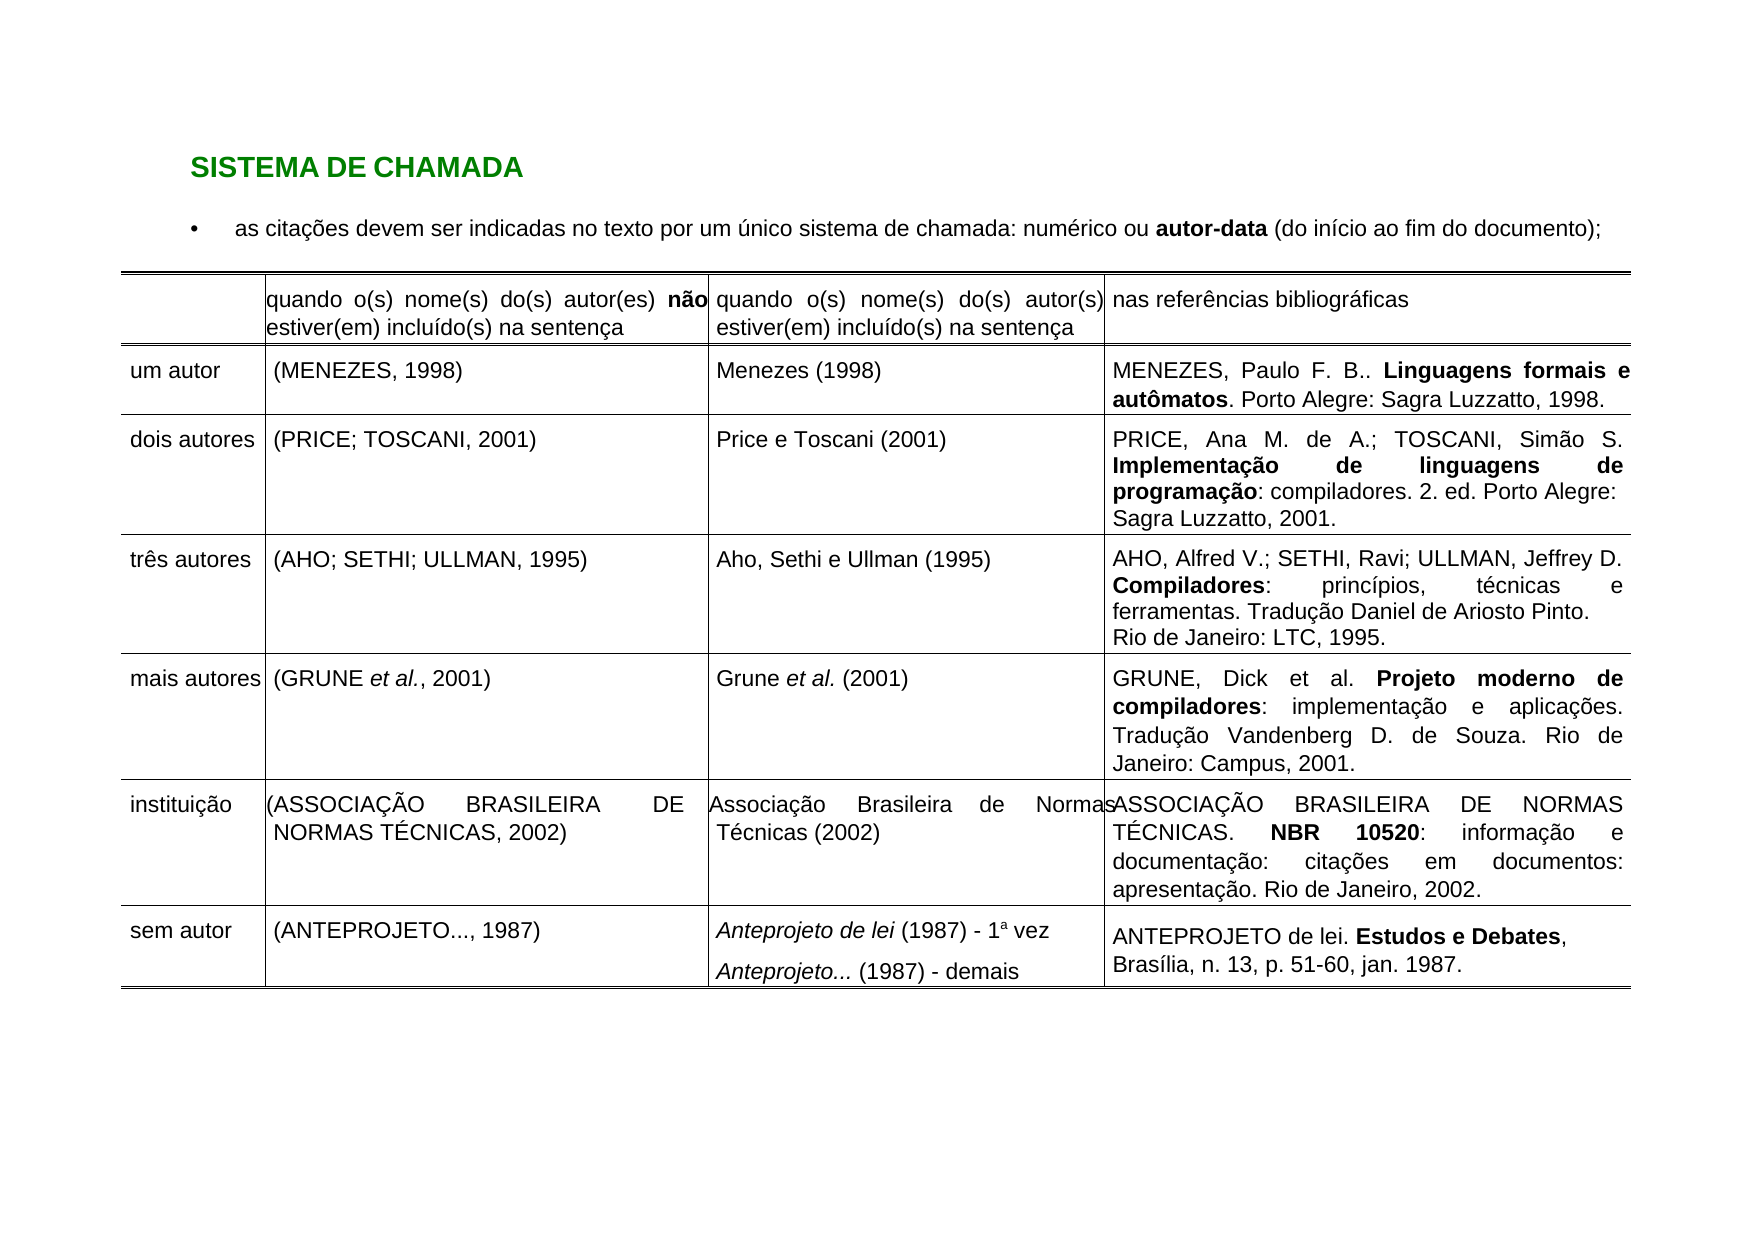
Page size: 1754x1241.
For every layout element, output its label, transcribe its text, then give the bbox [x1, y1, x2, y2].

table_cell [653, 654, 708, 779]
table_header [121, 275, 265, 343]
table_cell MENEZES, Paulo F. B.. Linguagens formais e autômatos. Porto Alegre: Sagra Luzzatto, 1998. [1105, 346, 1631, 414]
table_cell Aho, Sethi e Ullman (1995) [709, 535, 1017, 653]
table_cell um autor [121, 346, 265, 414]
table_cell (PRICE; TOSCANI, 2001) [266, 415, 652, 533]
table_cell [653, 346, 708, 414]
table_header nas referências bibliográficas [1105, 275, 1631, 343]
table_cell Grune et al. (2001) [709, 654, 1017, 779]
table_cell (ASSOCIAÇÃO BRASILEIRA NORMAS TÉCNICAS, 2002) [266, 780, 652, 905]
table_cell [1017, 535, 1104, 653]
table_cell (GRUNE et al., 2001) [266, 654, 652, 779]
table_cell três autores [121, 535, 265, 653]
table_cell mais autores [121, 654, 265, 779]
table_cell Associação Brasileira de Normas Técnicas (2002) [709, 780, 1104, 905]
table_cell (ANTEPROJETO..., 1987) [266, 906, 708, 986]
table_cell GRUNE, Dick et al. Projeto moderno de compiladores: implementação e aplicações. Tradução Vandenberg D. de Souza. Rio de Janeiro: Campus, 2001. [1105, 654, 1631, 779]
table_cell Menezes (1998) [709, 346, 1017, 414]
table_cell [1017, 346, 1104, 414]
table_cell [1017, 415, 1104, 533]
list as citações devem ser indicadas no texto por um único sistema de chamada: numérico ou autor-data (do início ao fim do documento); [190, 214, 1604, 241]
table_cell AHO, Alfred V.; SETHI, Ravi; ULLMAN, Jeffrey D. Compiladores: princípios, técnicas e ferramentas. Tradução Daniel de Ariosto Pinto. Rio de Janeiro: LTC, 1995. [1105, 535, 1631, 653]
table_cell dois autores [121, 415, 265, 533]
table_cell [653, 535, 708, 653]
table_cell [1017, 654, 1104, 779]
table_cell sem autor [121, 906, 265, 986]
table_header quando o(s) nome(s) do(s) autor(s) estiver(em) incluído(s) na sentença [709, 275, 1104, 343]
subtitle SISTEMA DE CHAMADA [190, 150, 1604, 183]
table_cell ASSOCIAÇÃO BRASILEIRA DE NORMAS TÉCNICAS. NBR 10520: informação e documentação: citações em documentos: apresentação. Rio de Janeiro, 2002. [1105, 780, 1631, 905]
table_cell DE [653, 780, 708, 905]
table_cell PRICE, Ana M. de A.; TOSCANI, Simão S. Implementação de linguagens de programação: compiladores. 2. ed. Porto Alegre: Sagra Luzzatto, 2001. [1105, 415, 1631, 533]
table_cell (MENEZES, 1998) [266, 346, 652, 414]
table_header quando o(s) nome(s) do(s) autor(es) não estiver(em) incluído(s) na sentença [266, 275, 708, 343]
table_cell Price e Toscani (2001) [709, 415, 1017, 533]
table_cell [653, 415, 708, 533]
table_cell instituição [121, 780, 265, 905]
table_cell Anteprojeto de lei (1987) - 1a vez Anteprojeto... (1987) - demais [709, 906, 1104, 986]
table_cell (AHO; SETHI; ULLMAN, 1995) [266, 535, 652, 653]
table_cell ANTEPROJETO de lei. Estudos e Debates, Brasília, n. 13, p. 51-60, jan. 1987. [1105, 906, 1631, 986]
